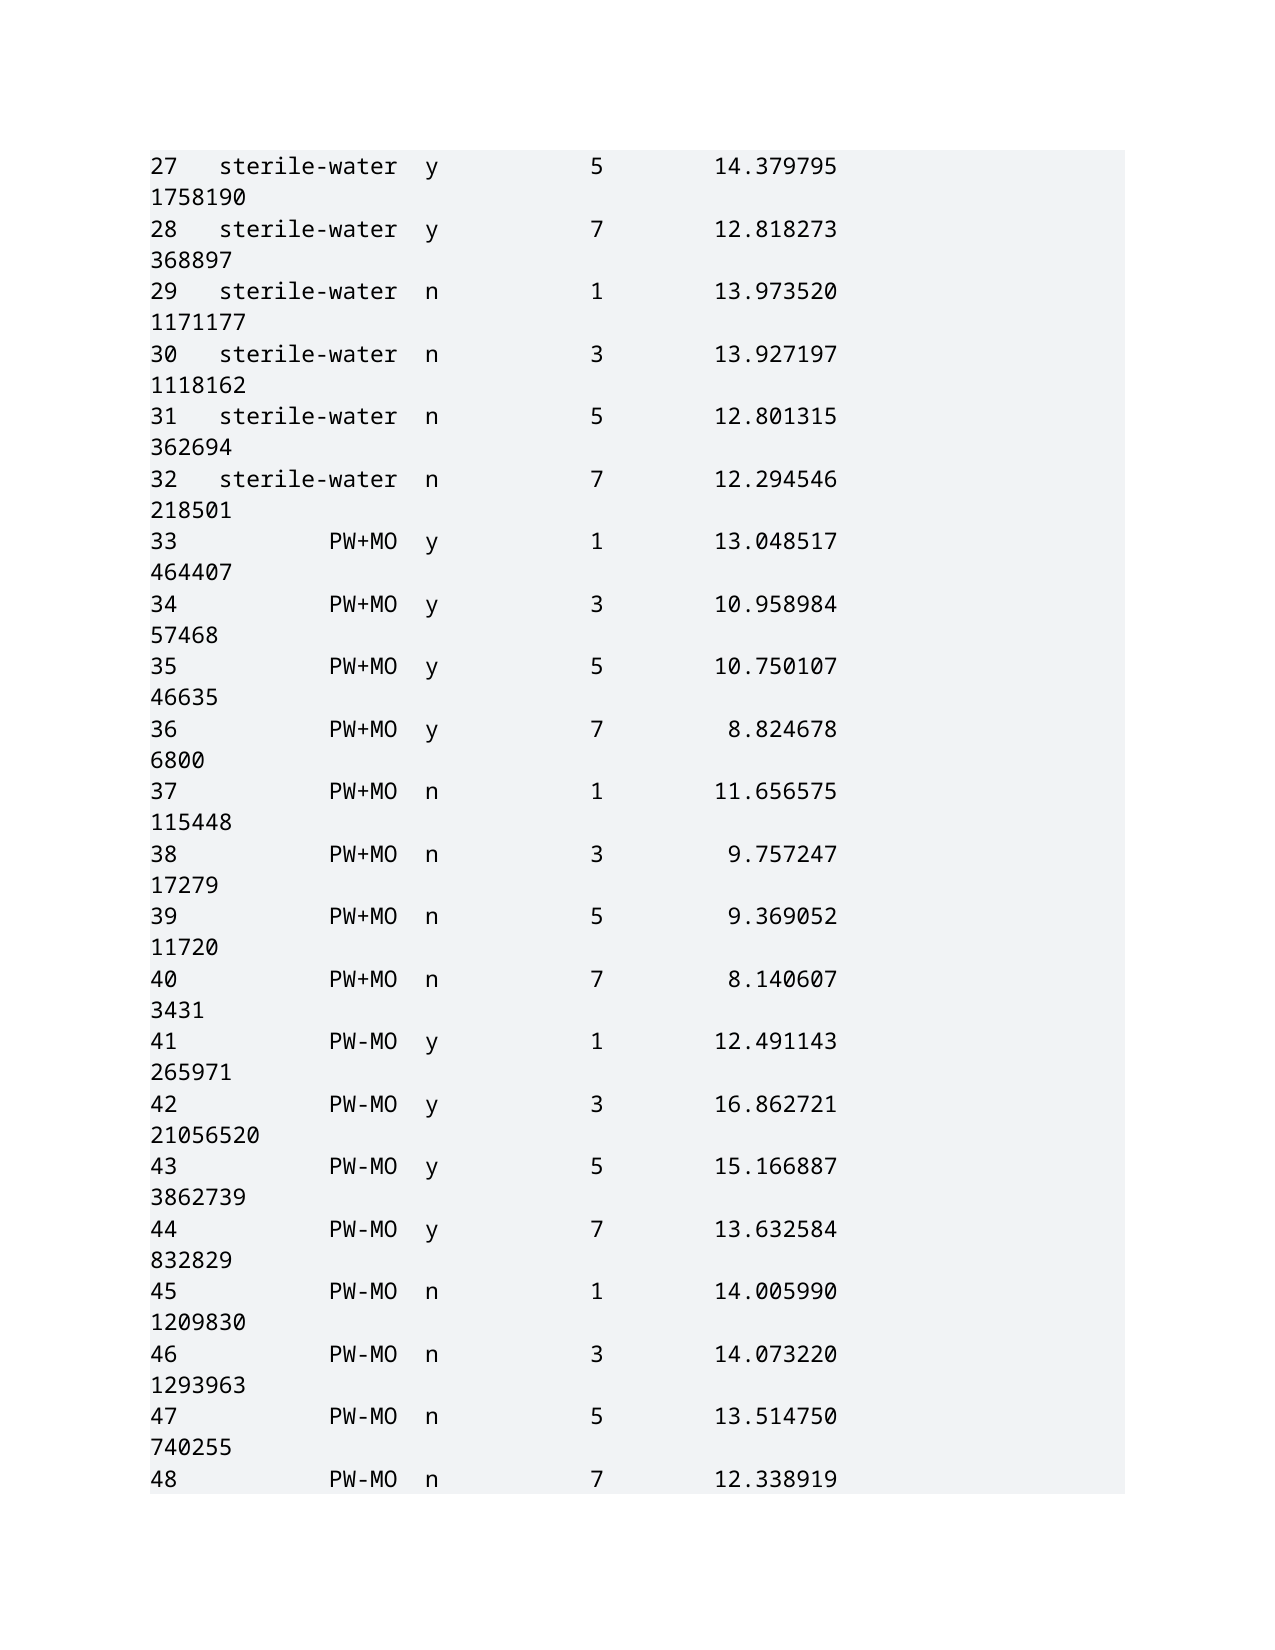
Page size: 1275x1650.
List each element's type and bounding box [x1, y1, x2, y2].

text [150, 150, 1125, 1494]
